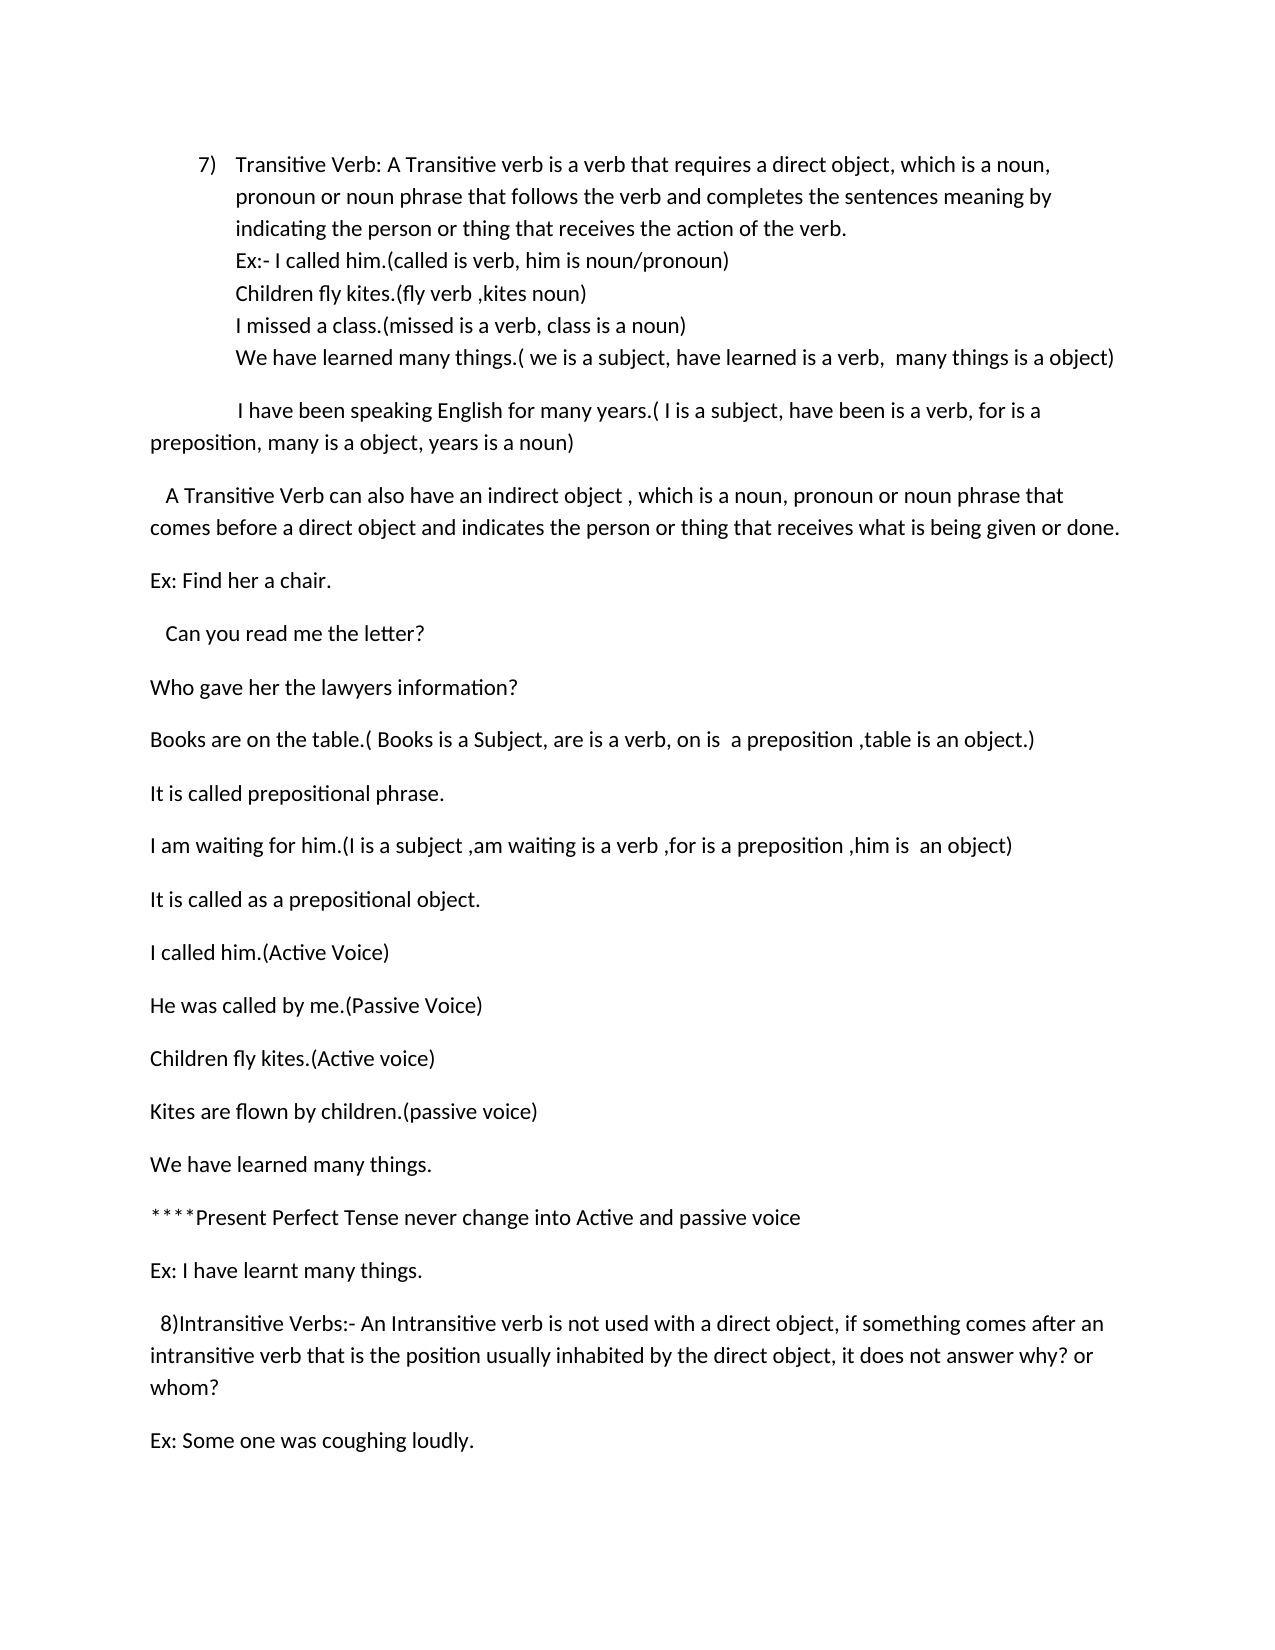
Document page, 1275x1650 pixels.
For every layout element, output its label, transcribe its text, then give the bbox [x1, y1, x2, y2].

text Ex: I have learnt many things. [150, 1256, 1125, 1284]
text I have been speaking English for many years.( I is a subject, have been is a verb, for is a preposition, many is a object, years is a noun) [150, 396, 1125, 456]
list I missed a class.(missed is a verb, class is a noun) [235, 311, 1125, 339]
text Can you read me the letter? [150, 619, 1125, 648]
text I am waiting for him.(I is a subject ,am waiting is a verb ,for is a preposition ,him is an object) [150, 832, 1125, 860]
text I called him.(Active Voice) [150, 938, 1125, 966]
text A Transitive Verb can also have an indirect object , which is a noun, pronoun or noun phrase that comes before a direct object and indicates the person or thing that receives what is being given or done. [150, 481, 1125, 542]
text It is called as a prepositional object. [150, 885, 1125, 913]
text Who gave her the lawyers information? [150, 673, 1125, 701]
text Kites are flown by children.(passive voice) [150, 1097, 1125, 1125]
list Children fly kites.(fly verb ,kites noun) [235, 279, 1125, 307]
text Books are on the table.( Books is a Subject, are is a verb, on is a preposition ,table is an object.) [150, 726, 1125, 754]
text Children fly kites.(Active voice) [150, 1044, 1125, 1072]
text We have learned many things. [150, 1150, 1125, 1178]
text ****Present Perfect Tense never change into Active and passive voice [150, 1203, 1125, 1231]
text It is called prepositional phrase. [150, 779, 1125, 807]
list We have learned many things.( we is a subject, have learned is a verb, many things is a object) [235, 343, 1125, 371]
text 8)Intransitive Verbs:- An Intransitive verb is not used with a direct object, if something comes after an intransitive verb that is the position usually inhabited by the direct object, it does not answer why? or whom? [150, 1309, 1125, 1401]
text Ex: Some one was coughing loudly. [150, 1426, 1125, 1454]
text Ex: Find her a chair. [150, 567, 1125, 594]
list Ex:- I called him.(called is verb, him is noun/pronoun) [235, 247, 1125, 274]
text He was called by me.(Passive Voice) [150, 991, 1125, 1019]
list Transitive Verb: A Transitive verb is a verb that requires a direct object, which is a noun, pronoun or noun phrase that follows the verb and completes the sentences meaning by indicating the person or thing that receives the action of the verb. [198, 150, 1125, 242]
